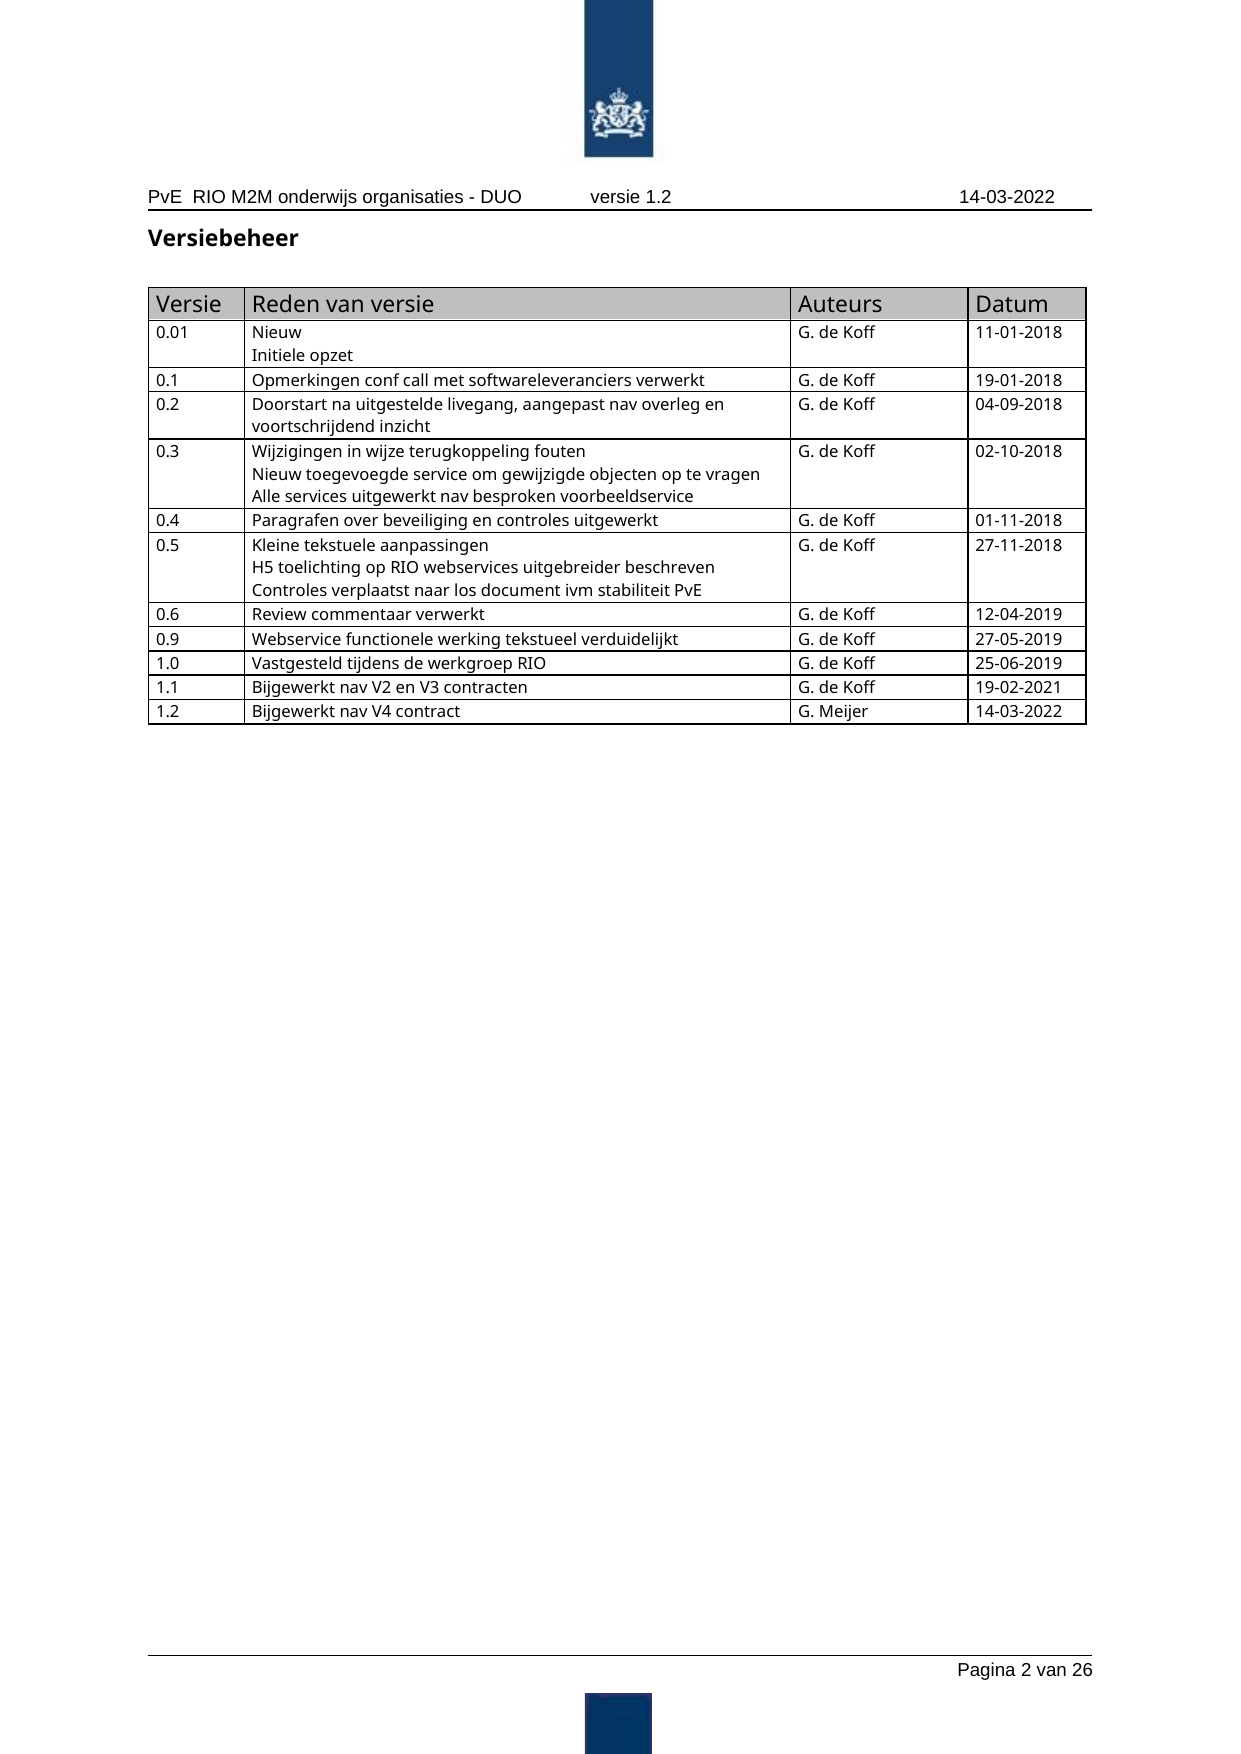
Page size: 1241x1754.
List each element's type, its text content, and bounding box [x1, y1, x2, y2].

table_header Auteurs [791, 288, 967, 319]
table_cell G. de Koff [791, 533, 967, 601]
table_cell 27-11-2018 [969, 533, 1085, 601]
table_cell 04-09-2018 [969, 392, 1085, 438]
table_cell Review commentaar verwerkt [245, 603, 790, 626]
table_cell Bijgewerkt nav V2 en V3 contracten [245, 676, 790, 698]
table_cell Webservice functionele werking tekstueel verduidelijkt [245, 627, 790, 650]
text Versiebeheer [148, 221, 1092, 253]
table_cell 25-06-2019 [969, 652, 1085, 674]
table_cell 14-03-2022 [969, 700, 1085, 723]
table_cell 1.2 [149, 700, 244, 723]
table_cell G. de Koff [791, 676, 967, 698]
table_header Versie [149, 288, 244, 319]
table_header Reden van versie [245, 288, 790, 319]
table_cell 0.4 [149, 509, 244, 532]
table_cell G. de Koff [791, 368, 967, 391]
table_cell G. de Koff [791, 627, 967, 650]
table_cell G. de Koff [791, 603, 967, 626]
table_cell 12-04-2019 [969, 603, 1085, 626]
table_cell 1.0 [149, 652, 244, 674]
table_cell 0.1 [149, 368, 244, 391]
table_cell G. Meijer [791, 700, 967, 723]
table_cell Nieuw Initiele opzet [245, 321, 790, 367]
table_cell 0.6 [149, 603, 244, 626]
table_header Datum [969, 288, 1085, 319]
table_cell Paragrafen over beveiliging en controles uitgewerkt [245, 509, 790, 532]
table_cell 19-01-2018 [969, 368, 1085, 391]
table_cell Bijgewerkt nav V4 contract [245, 700, 790, 723]
table_cell G. de Koff [791, 321, 967, 367]
table_cell 01-11-2018 [969, 509, 1085, 532]
table_cell 0.2 [149, 392, 244, 438]
table_cell G. de Koff [791, 509, 967, 532]
table_cell Kleine tekstuele aanpassingen H5 toelichting op RIO webservices uitgebreider beschreven Controles verplaatst naar los document ivm stabiliteit PvE [245, 533, 790, 601]
table_cell 02-10-2018 [969, 440, 1085, 507]
table_cell 11-01-2018 [969, 321, 1085, 367]
table_cell 1.1 [149, 676, 244, 698]
table_cell Doorstart na uitgestelde livegang, aangepast nav overleg en voortschrijdend inzicht [245, 392, 790, 438]
table_cell 0.9 [149, 627, 244, 650]
table_cell Vastgesteld tijdens de werkgroep RIO [245, 652, 790, 674]
table_cell 0.5 [149, 533, 244, 601]
table_cell 0.3 [149, 440, 244, 507]
picture [289, 0, 946, 170]
table_cell G. de Koff [791, 652, 967, 674]
table_cell 19-02-2021 [969, 676, 1085, 698]
table_cell G. de Koff [791, 440, 967, 507]
table_cell 27-05-2019 [969, 627, 1085, 650]
table_cell Wijzigingen in wijze terugkoppeling fouten Nieuw toegevoegde service om gewijzigde objecten op te vragen Alle services uitgewerkt nav besproken voorbeeldservice [245, 440, 790, 507]
table_cell 0.01 [149, 321, 244, 367]
picture [584, 1693, 652, 1754]
table_cell G. de Koff [791, 392, 967, 438]
table_cell Opmerkingen conf call met softwareleveranciers verwerkt [245, 368, 790, 391]
